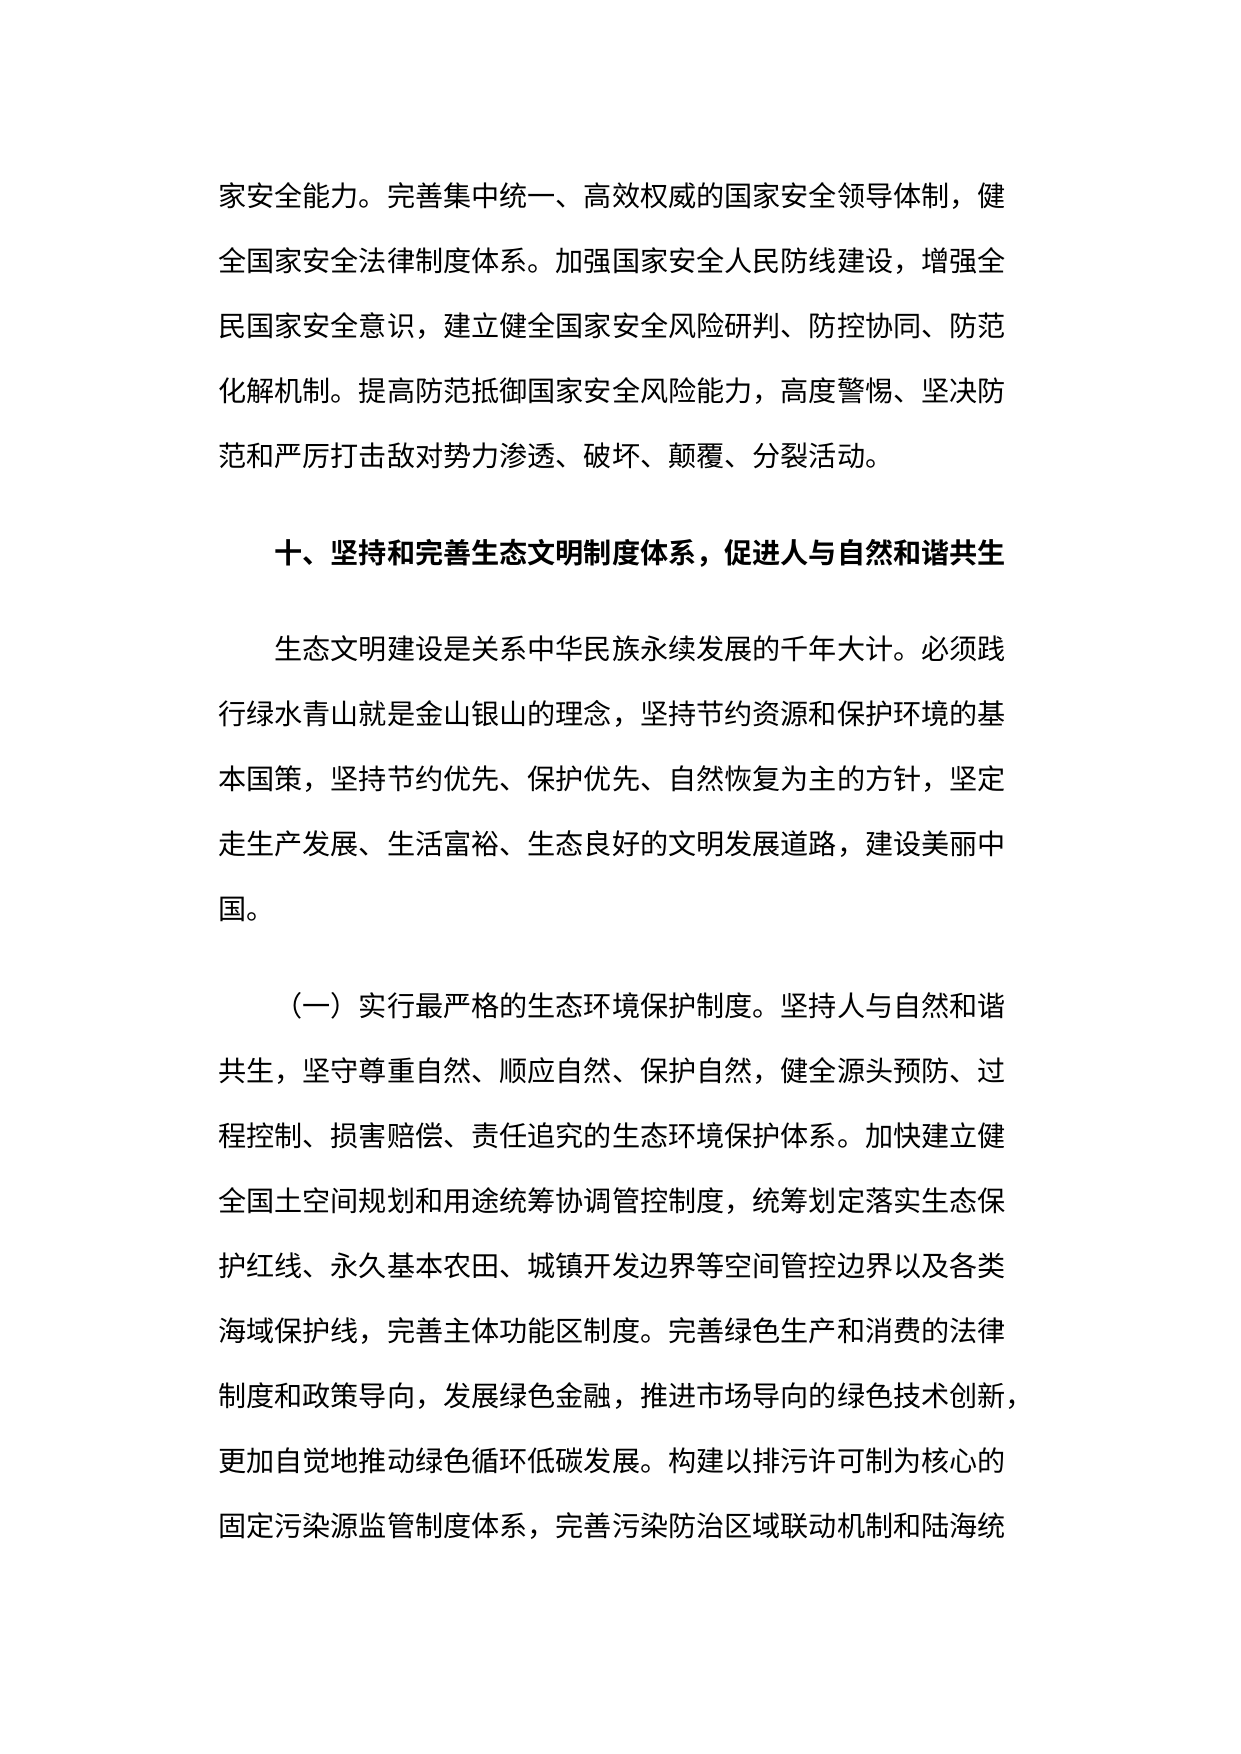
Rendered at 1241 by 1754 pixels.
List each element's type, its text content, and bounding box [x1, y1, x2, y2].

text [218, 162, 1022, 487]
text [218, 971, 1022, 1556]
text 十、坚持和完善生态文明制度体系，促进人与自然和谐共生 [218, 518, 1022, 583]
text 生态文明建设是关系中华民族永续发展的千年大计。必须践行绿水青山就是金山银山的理念，坚持节约资源和保护环境的基本国策，坚持节约优先、保护优先、自然恢复为主的方针，坚定走生产发展、生活富裕、生态良好的文明发展道路，建设美丽中国。 [218, 615, 1022, 940]
